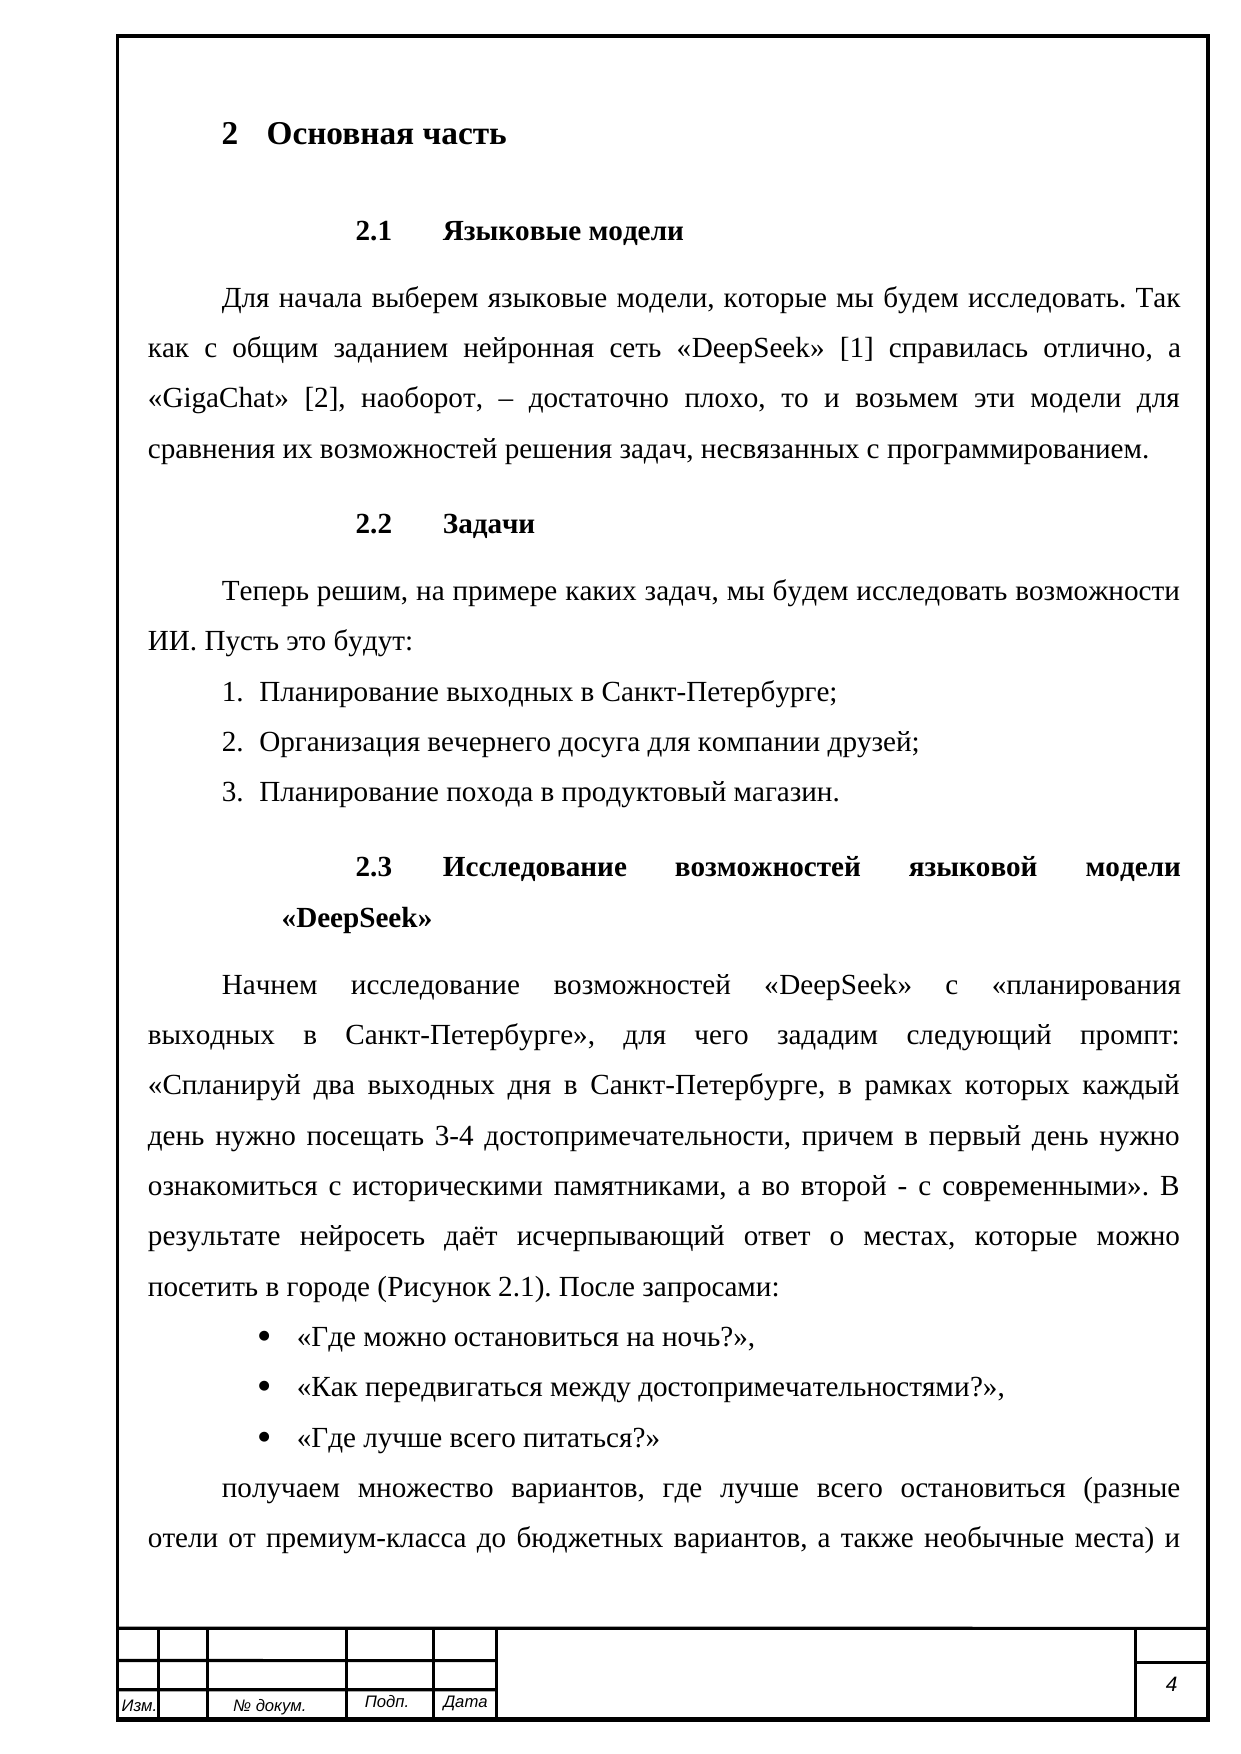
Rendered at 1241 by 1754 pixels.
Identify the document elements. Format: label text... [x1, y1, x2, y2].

list Организация вечернего досуга для компании друзей; [222, 724, 1181, 757]
text Теперь решим, на примере каких задач, мы будем исследовать возможности ИИ. Пусть это будут: [148, 573, 1181, 657]
list Планирование выходных в Санкт-Петербурге; [222, 674, 1181, 707]
subtitle Языковые модели [281, 213, 1181, 246]
list Планирование похода в продуктовый магазин. [222, 774, 1181, 808]
subtitle Основная часть [221, 114, 1181, 152]
subtitle Задачи [281, 506, 1181, 539]
list «Где можно остановиться на ночь?», [259, 1319, 1181, 1353]
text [148, 1470, 1181, 1554]
text Начнем исследование возможностей «DeepSeek» с «планирования выходных в Санкт-Петербурге», для чего зададим следующий промпт: «Спланируй два выходных дня в Санкт-Петербурге, в рамках которых каждый день нужно посещать 3-4 достопримечательности, причем в первый день нужно ознакомиться с историческими памятниками, а во второй - с современными». В результате нейросеть даёт исчерпывающий ответ о местах, которые можно посетить в городе (рисунок 2.1). После запросами: [148, 967, 1181, 1302]
subtitle Исследование возможностей языковой модели «DeepSeek» [281, 849, 1181, 933]
list «Где лучше всего питаться?» [259, 1420, 1181, 1453]
list «Как передвигаться между достопримечательностями?», [259, 1369, 1181, 1403]
text Для начала выберем языковые модели, которые мы будем исследовать. Так как с общим заданием нейронная сеть «DeepSeek» [1] справилась отлично, а «GigaChat» [2], наоборот, – достаточно плохо, то и возьмем эти модели для сравнения их возможностей решения задач, несвязанных с программированием. [148, 280, 1181, 464]
